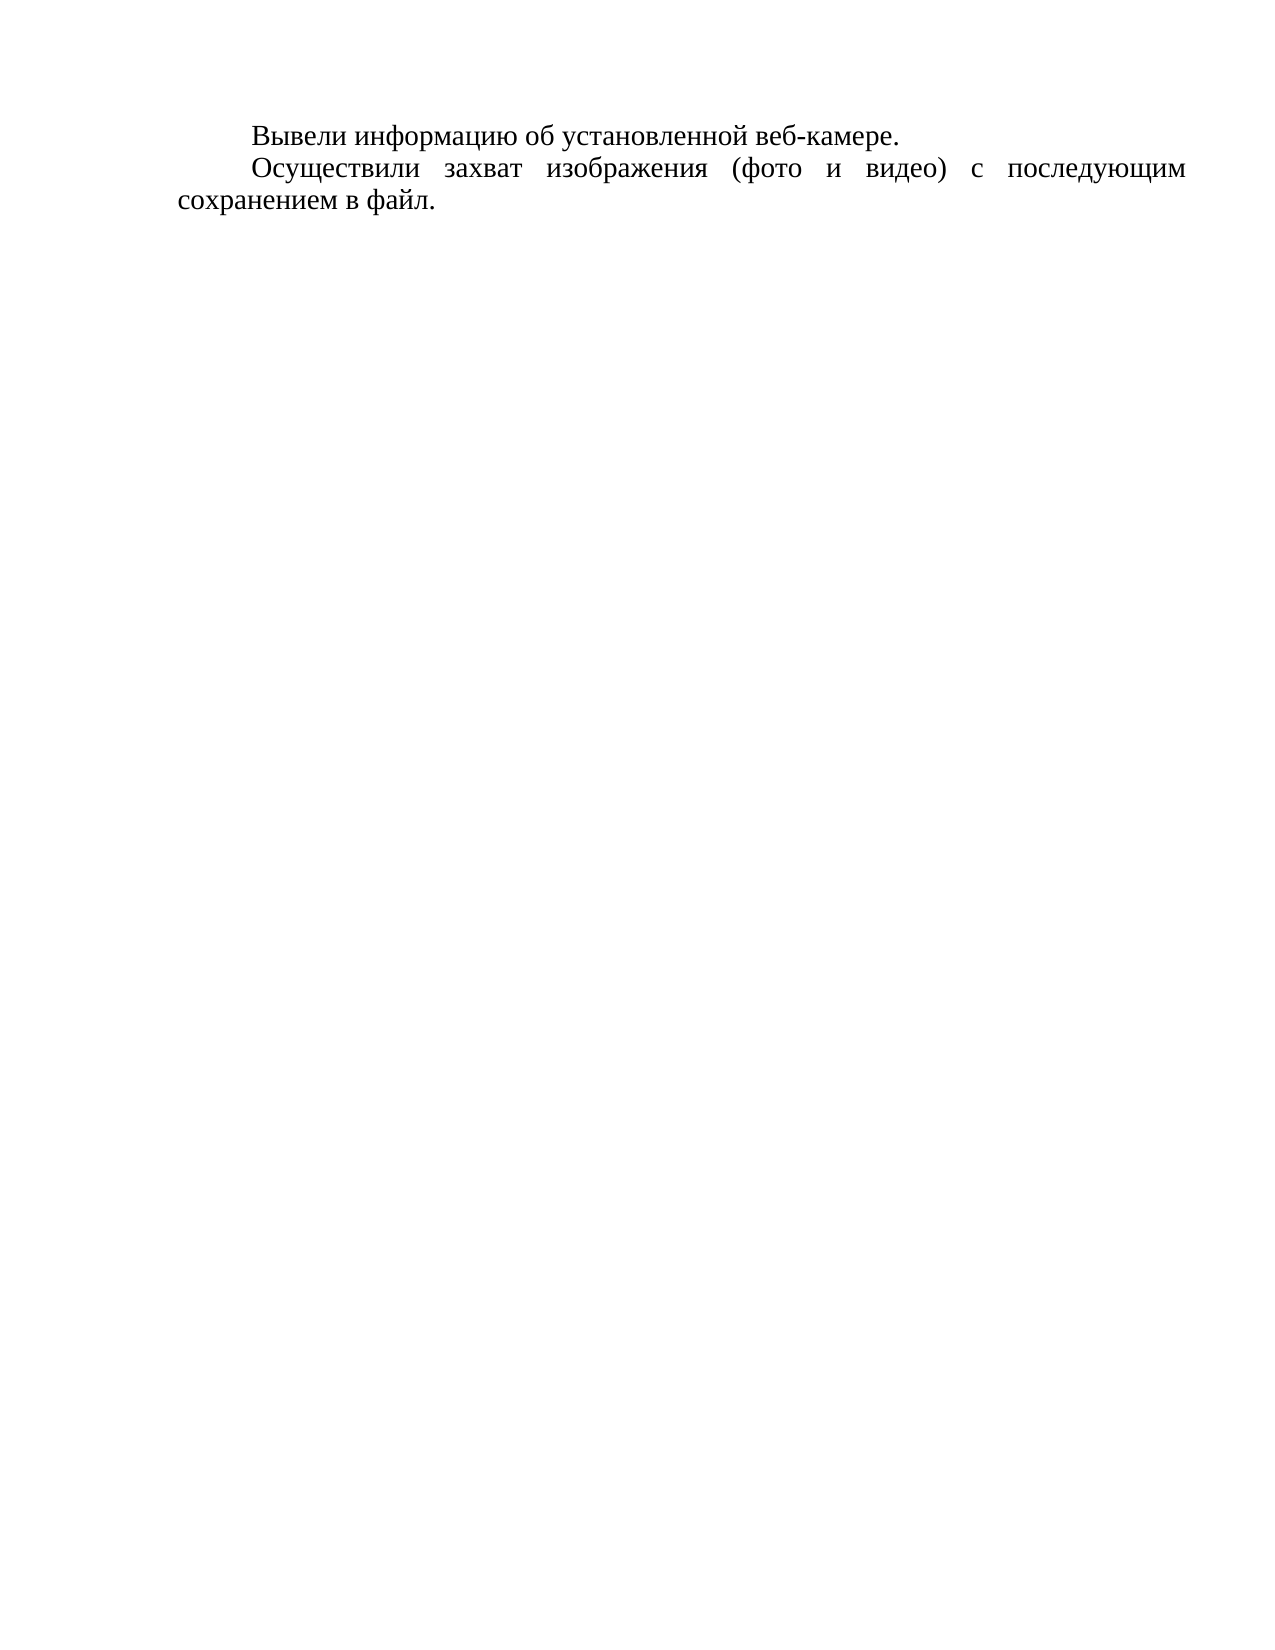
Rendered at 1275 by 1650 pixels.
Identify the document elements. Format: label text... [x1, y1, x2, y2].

text Вывели информацию об установленной веб-камере. [177, 118, 1186, 152]
text Осуществили захват изображения (фото и видео) с последующим сохранением в файл. [177, 152, 1186, 215]
